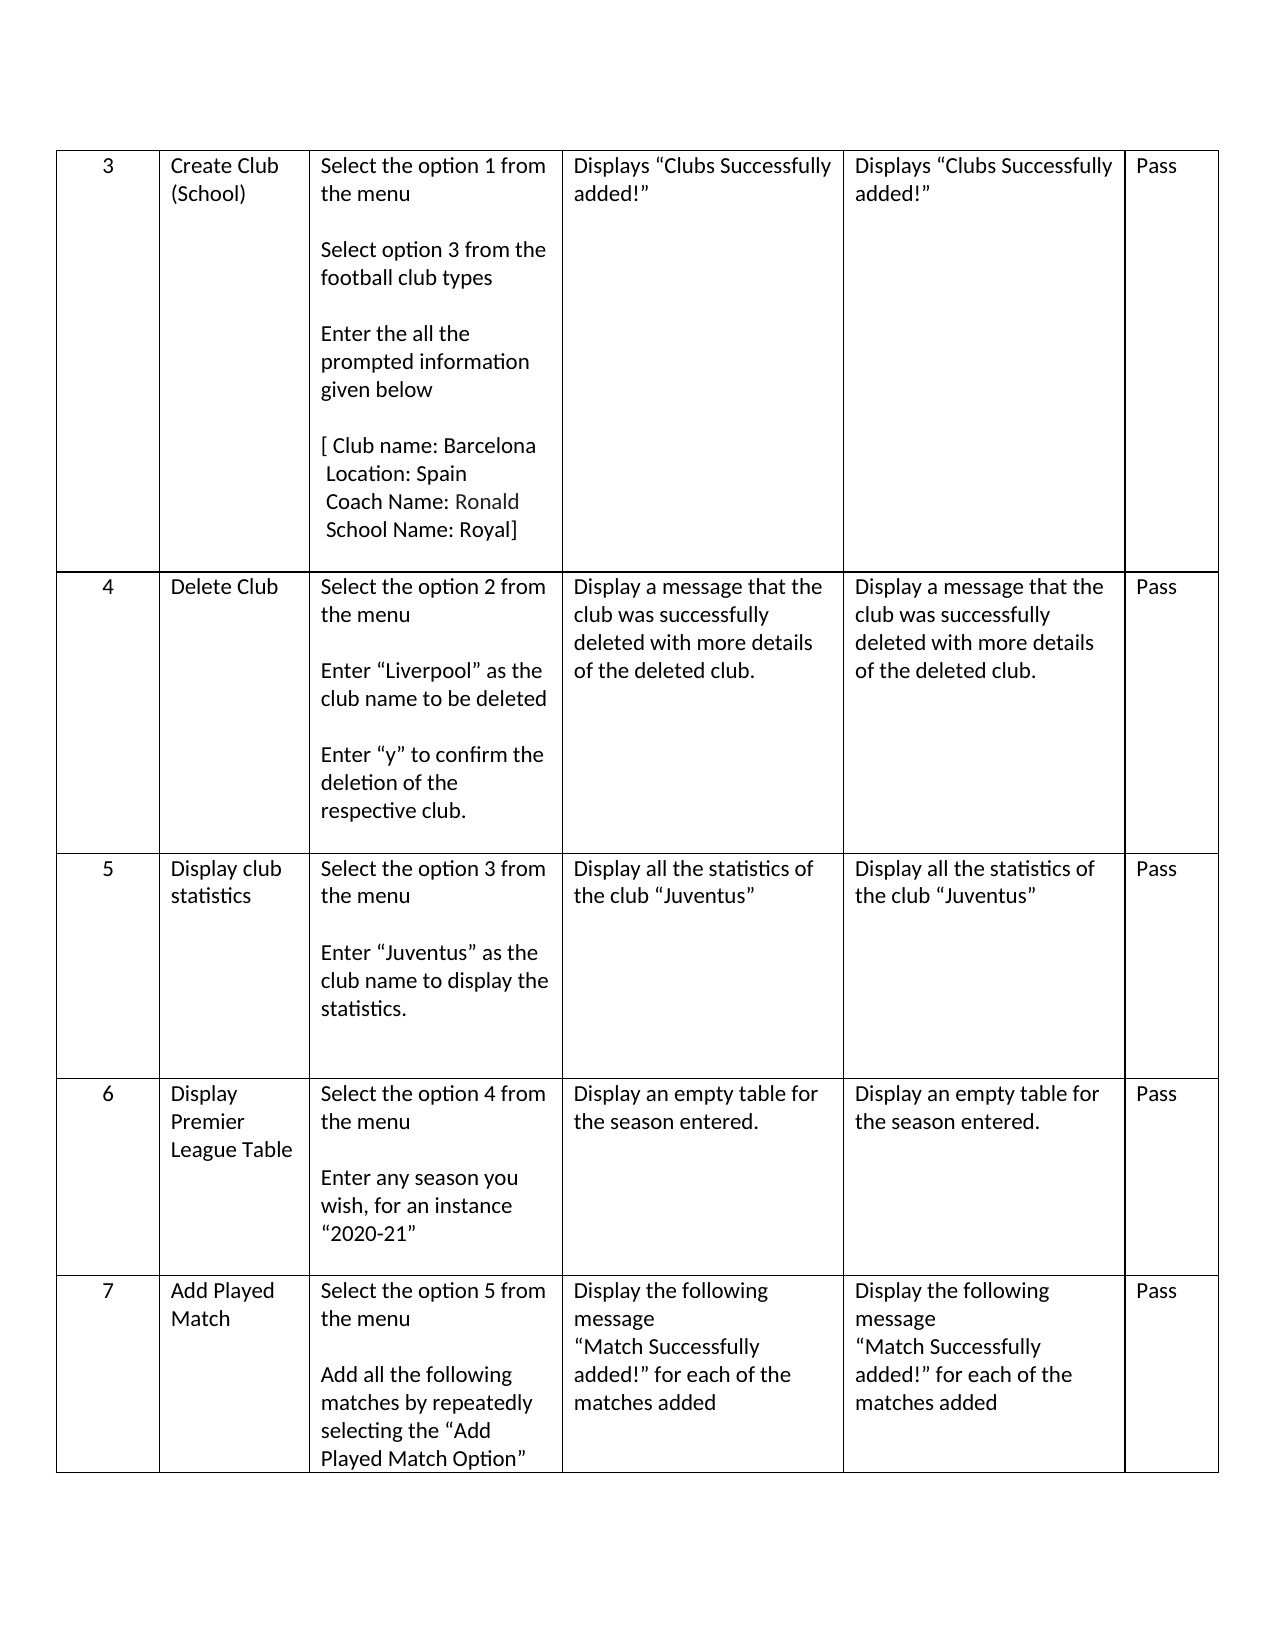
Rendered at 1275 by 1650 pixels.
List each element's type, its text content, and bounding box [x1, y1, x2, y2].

table_cell Display all the statistics of the club “Juventus” [844, 854, 1124, 1078]
table_cell Display a message that the club was successfully deleted with more details of the deleted club. [844, 573, 1124, 853]
table_cell Pass [1126, 854, 1218, 1078]
table_cell Display Premier League Table [160, 1079, 309, 1275]
table_cell Display club statistics [160, 854, 309, 1078]
table_cell 6 [57, 1079, 159, 1275]
table_cell Select the option 4 from the menu Enter any season you wish, for an instance “2020-21” [310, 1079, 562, 1275]
table_cell Add Played Match [160, 1276, 309, 1472]
table_cell Display the following message “Match Successfully added!” for each of the matches added [844, 1276, 1124, 1472]
table_cell 7 [57, 1276, 159, 1472]
table_cell Pass [1126, 1276, 1218, 1472]
table_cell Display all the statistics of the club “Juventus” [563, 854, 843, 1078]
table_cell Pass [1126, 151, 1218, 571]
table_cell 5 [57, 854, 159, 1078]
table_cell Display an empty table for the season entered. [563, 1079, 843, 1275]
table_cell Select the option 5 from the menu Add all the following matches by repeatedly selecting the “Add Played Match Option” [310, 1276, 562, 1472]
table_cell Display a message that the club was successfully deleted with more details of the deleted club. [563, 573, 843, 853]
table_cell Delete Club [160, 573, 309, 853]
table_cell Display an empty table for the season entered. [844, 1079, 1124, 1275]
table_cell Displays “Clubs Successfully added!” [563, 151, 843, 571]
table_cell Pass [1126, 1079, 1218, 1275]
table_cell Create Club (School) [160, 151, 309, 571]
table_cell Pass [1126, 573, 1218, 853]
table_cell Select the option 2 from the menu Enter “Liverpool” as the club name to be deleted Enter “y” to confirm the deletion of the respective club. [310, 573, 562, 853]
table_cell 4 [57, 573, 159, 853]
table_cell Displays “Clubs Successfully added!” [844, 151, 1124, 571]
table_cell Select the option 3 from the menu Enter “Juventus” as the club name to display the statistics. [310, 854, 562, 1078]
table_cell Display the following message “Match Successfully added!” for each of the matches added [563, 1276, 843, 1472]
table_cell 3 [57, 151, 159, 571]
